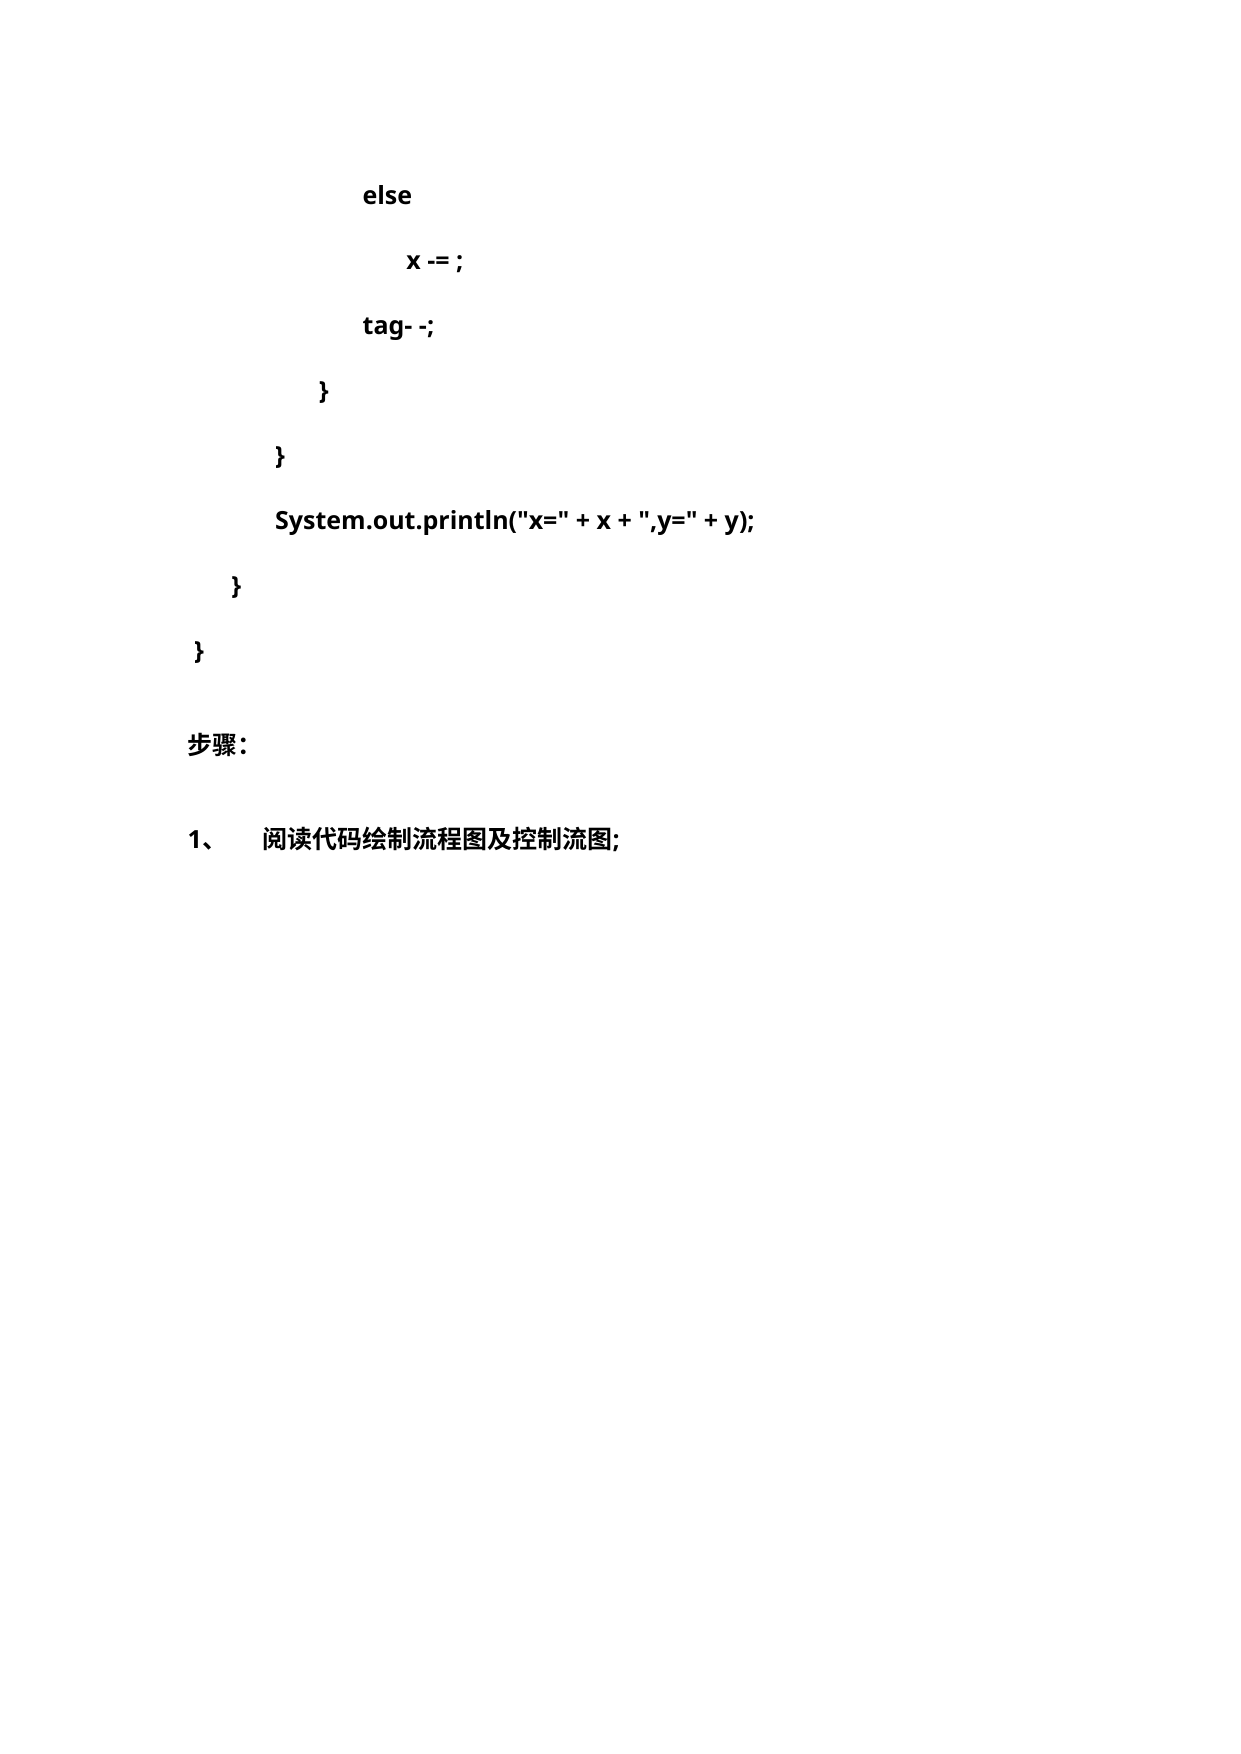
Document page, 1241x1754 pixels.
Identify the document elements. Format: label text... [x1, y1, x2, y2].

text 步骤： [187, 711, 1053, 776]
list 阅读代码绘制流程图及控制流图; [187, 805, 1053, 870]
